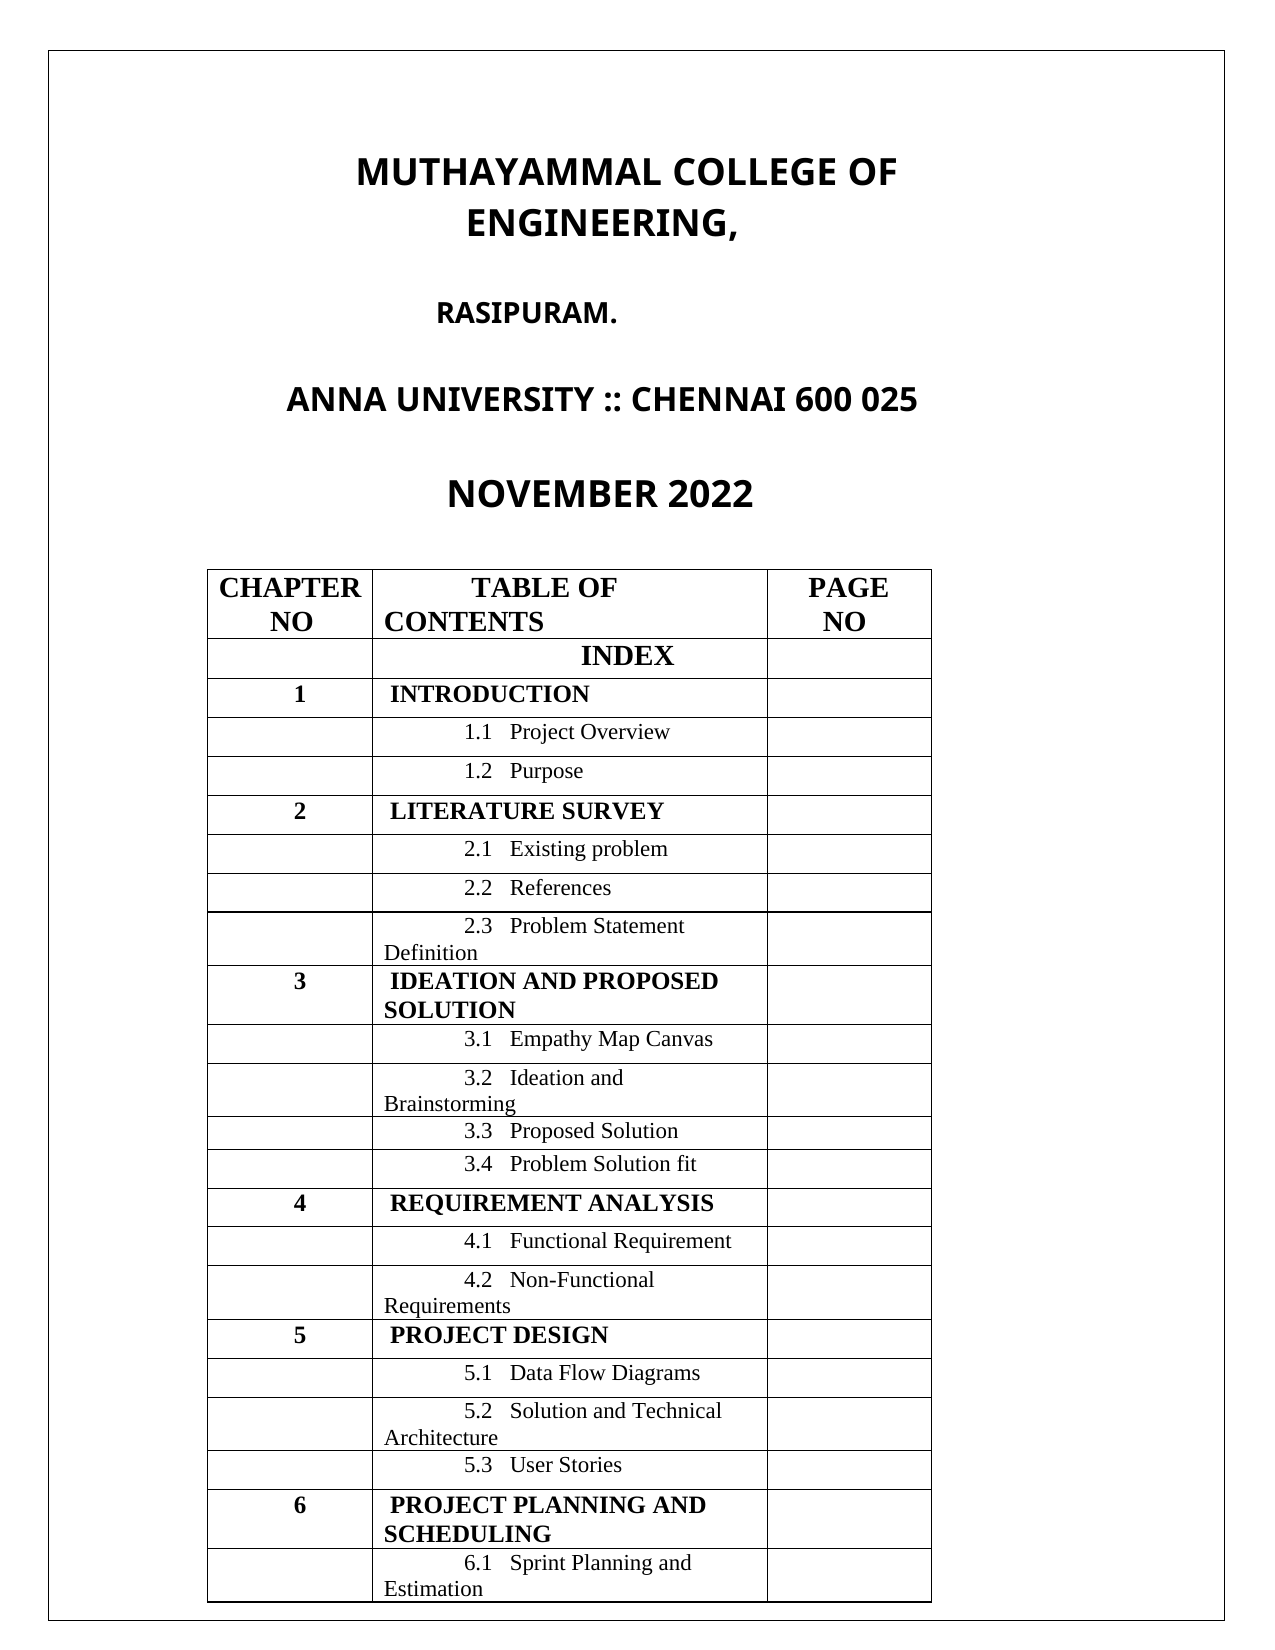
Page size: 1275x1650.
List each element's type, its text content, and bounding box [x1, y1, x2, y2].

table_cell [208, 835, 372, 872]
table_cell PROJECT PLANNING AND SCHEDULING [373, 1490, 767, 1548]
text RASIPURAM. [436, 292, 1198, 332]
table_cell [768, 1117, 931, 1148]
table_cell 3.1 Empathy Map Canvas [373, 1025, 767, 1062]
table_cell [208, 874, 372, 911]
table_cell 1 [208, 679, 372, 717]
table_cell [768, 1227, 931, 1265]
table_cell [208, 913, 372, 965]
table_cell [208, 1359, 372, 1397]
table_cell [208, 1227, 372, 1265]
table_header TABLE OF CONTENTS [373, 570, 767, 637]
table_cell 3.2 Ideation and Brainstorming [373, 1064, 767, 1116]
table_cell [768, 1320, 931, 1358]
table_cell 3 [208, 966, 372, 1024]
table_cell [768, 679, 931, 717]
table_cell [768, 966, 931, 1024]
table_cell 5 [208, 1320, 372, 1358]
table_cell [208, 1025, 372, 1062]
table_cell [208, 757, 372, 795]
table_cell [768, 1359, 931, 1397]
table_cell 1.2 Purpose [373, 757, 767, 795]
table_cell [768, 1150, 931, 1187]
table_cell [768, 1025, 931, 1062]
table_cell [208, 639, 372, 678]
table_cell [208, 1549, 372, 1601]
text ANNA UNIVERSITY :: CHENNAI 600 025 [191, 376, 1013, 422]
table_cell 2.1 Existing problem [373, 835, 767, 872]
table_cell INTRODUCTION [373, 679, 767, 717]
table_cell [768, 913, 931, 965]
table_cell IDEATION AND PROPOSED SOLUTION [373, 966, 767, 1024]
table_cell [208, 1398, 372, 1450]
table_cell [768, 1266, 931, 1319]
table_cell 2.2 References [373, 874, 767, 911]
table_cell 3.4 Problem Solution fit [373, 1150, 767, 1187]
table_cell [208, 718, 372, 756]
table_cell [768, 718, 931, 756]
table_cell [768, 1490, 931, 1548]
table_cell [208, 1117, 372, 1148]
table_cell 6.1 Sprint Planning and Estimation [373, 1549, 767, 1601]
subtitle MUTHAYAMMAL COLLEGE OF ENGINEERING, [191, 146, 1013, 248]
table_cell [768, 874, 931, 911]
table_cell 4.1 Functional Requirement [373, 1227, 767, 1265]
table_cell LITERATURE SURVEY [373, 796, 767, 834]
table_cell INDEX [373, 639, 767, 678]
table_cell 5.2 Solution and Technical Architecture [373, 1398, 767, 1450]
table_cell REQUIREMENT ANALYSIS [373, 1189, 767, 1226]
table_cell 6 [208, 1490, 372, 1548]
table_cell 5.3 User Stories [373, 1451, 767, 1489]
table_cell [768, 757, 931, 795]
table_cell [768, 1451, 931, 1489]
table_cell [768, 639, 931, 678]
table_cell 5.1 Data Flow Diagrams [373, 1359, 767, 1397]
table_cell [768, 1189, 931, 1226]
table_cell [768, 1398, 931, 1450]
table_cell [768, 1549, 931, 1601]
table_cell PROJECT DESIGN [373, 1320, 767, 1358]
table_cell [768, 796, 931, 834]
table_header PAGE NO [768, 570, 931, 637]
table_cell [208, 1150, 372, 1187]
table_cell [768, 835, 931, 872]
table_cell 3.3 Proposed Solution [373, 1117, 767, 1148]
subtitle NOVEMBER 2022 [446, 467, 1198, 518]
table_cell 2.3 Problem Statement Definition [373, 913, 767, 965]
table_cell 1.1 Project Overview [373, 718, 767, 756]
table_cell 4 [208, 1189, 372, 1226]
table_cell 4.2 Non-Functional Requirements [373, 1266, 767, 1319]
table_cell [208, 1266, 372, 1319]
table_cell [208, 1451, 372, 1489]
table_header CHAPTER NO [208, 570, 372, 637]
table_cell [768, 1064, 931, 1116]
table_cell 2 [208, 796, 372, 834]
table_cell [208, 1064, 372, 1116]
